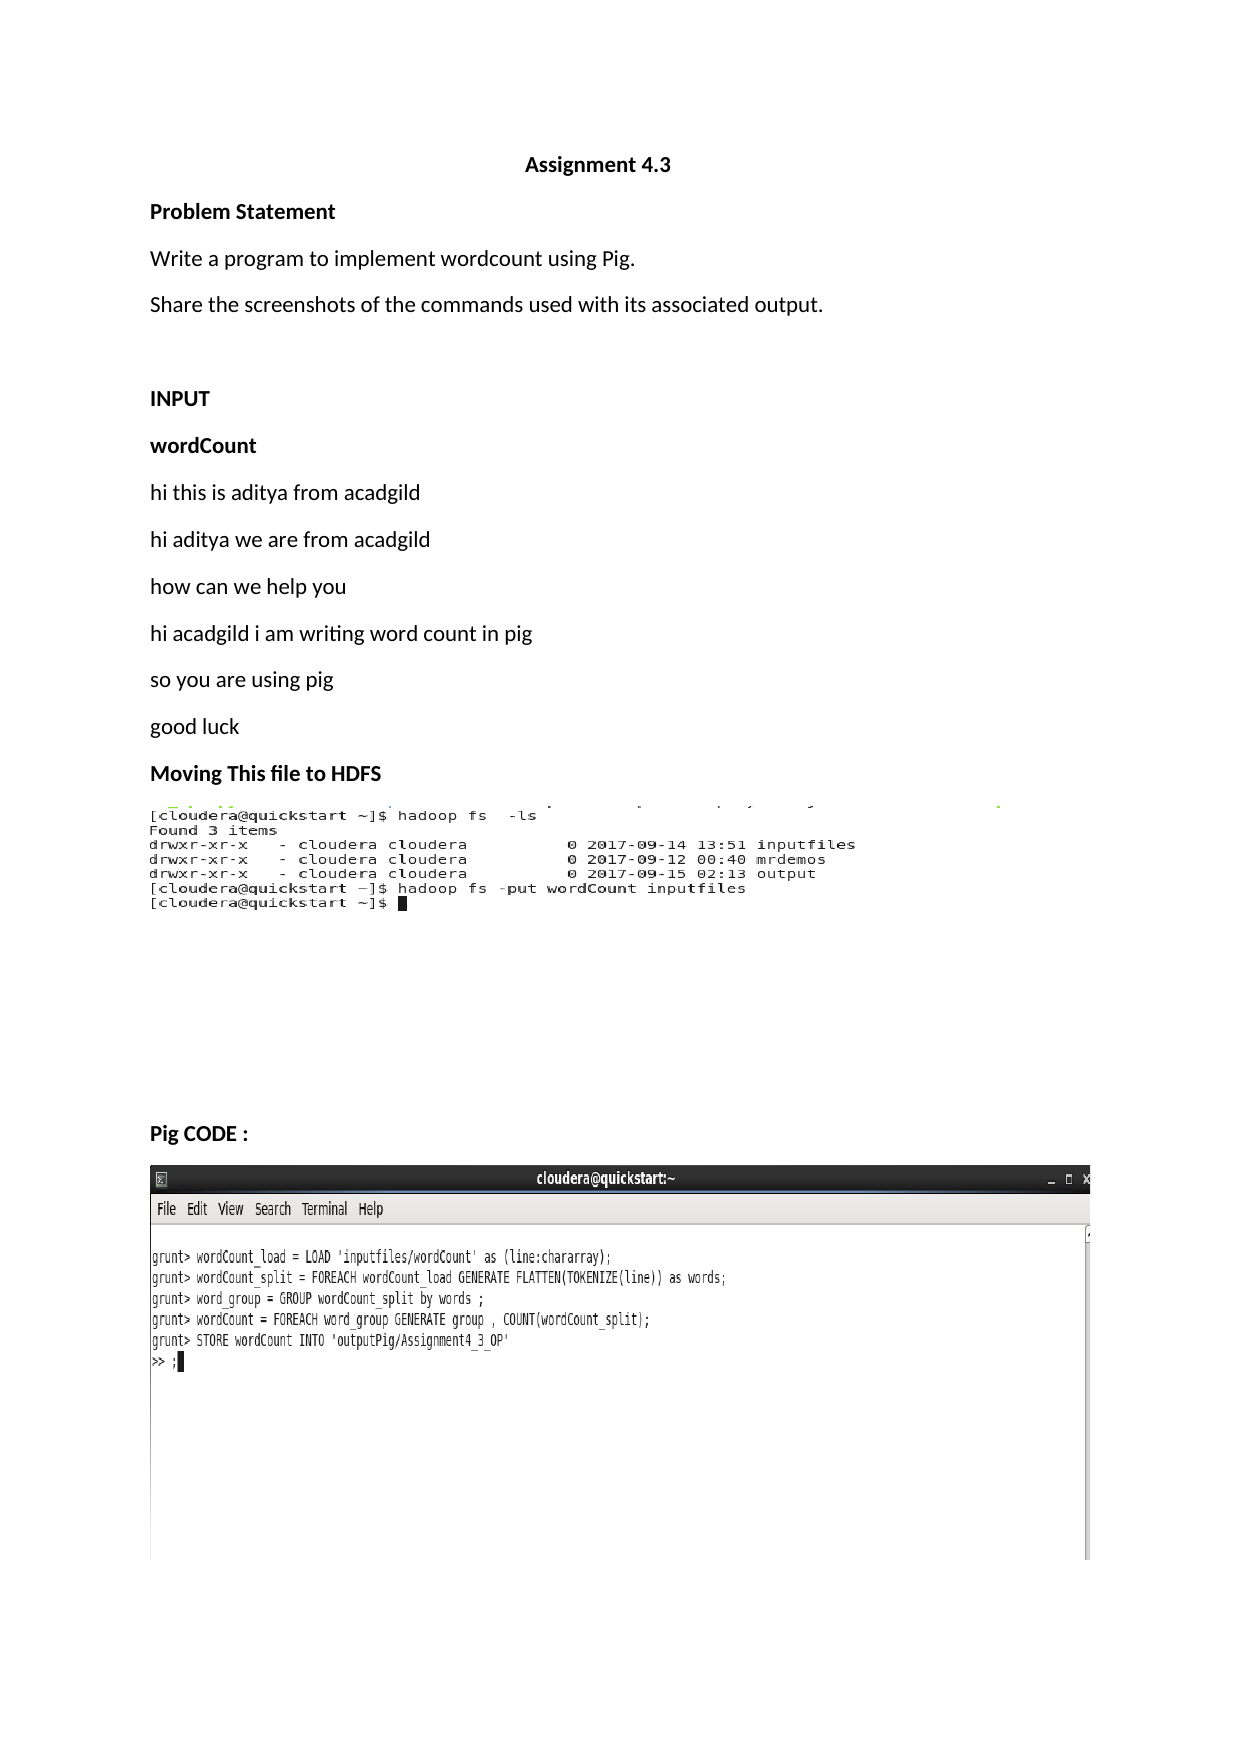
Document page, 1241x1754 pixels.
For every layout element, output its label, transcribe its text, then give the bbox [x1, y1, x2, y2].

text INPUT [150, 384, 1090, 412]
text Problem Statement [150, 197, 1090, 225]
text Write a program to implement wordcount using Pig. [150, 244, 1090, 272]
text how can we help you [150, 572, 1090, 600]
text hi acadgild i am writing word count in pig [150, 619, 1090, 647]
text so you are using pig [150, 666, 1090, 694]
picture [150, 806, 1091, 1100]
text Assignment 4.3 [450, 150, 1090, 178]
text Pig CODE : [150, 1119, 1090, 1147]
text wordCount [150, 431, 1090, 459]
picture [150, 1165, 1091, 1560]
text hi this is aditya from acadgild [150, 478, 1090, 506]
text hi aditya we are from acadgild [150, 525, 1090, 553]
text Share the screenshots of the commands used with its associated output. [150, 291, 1090, 319]
text Moving This file to HDFS [150, 759, 1090, 787]
text good luck [150, 712, 1090, 741]
